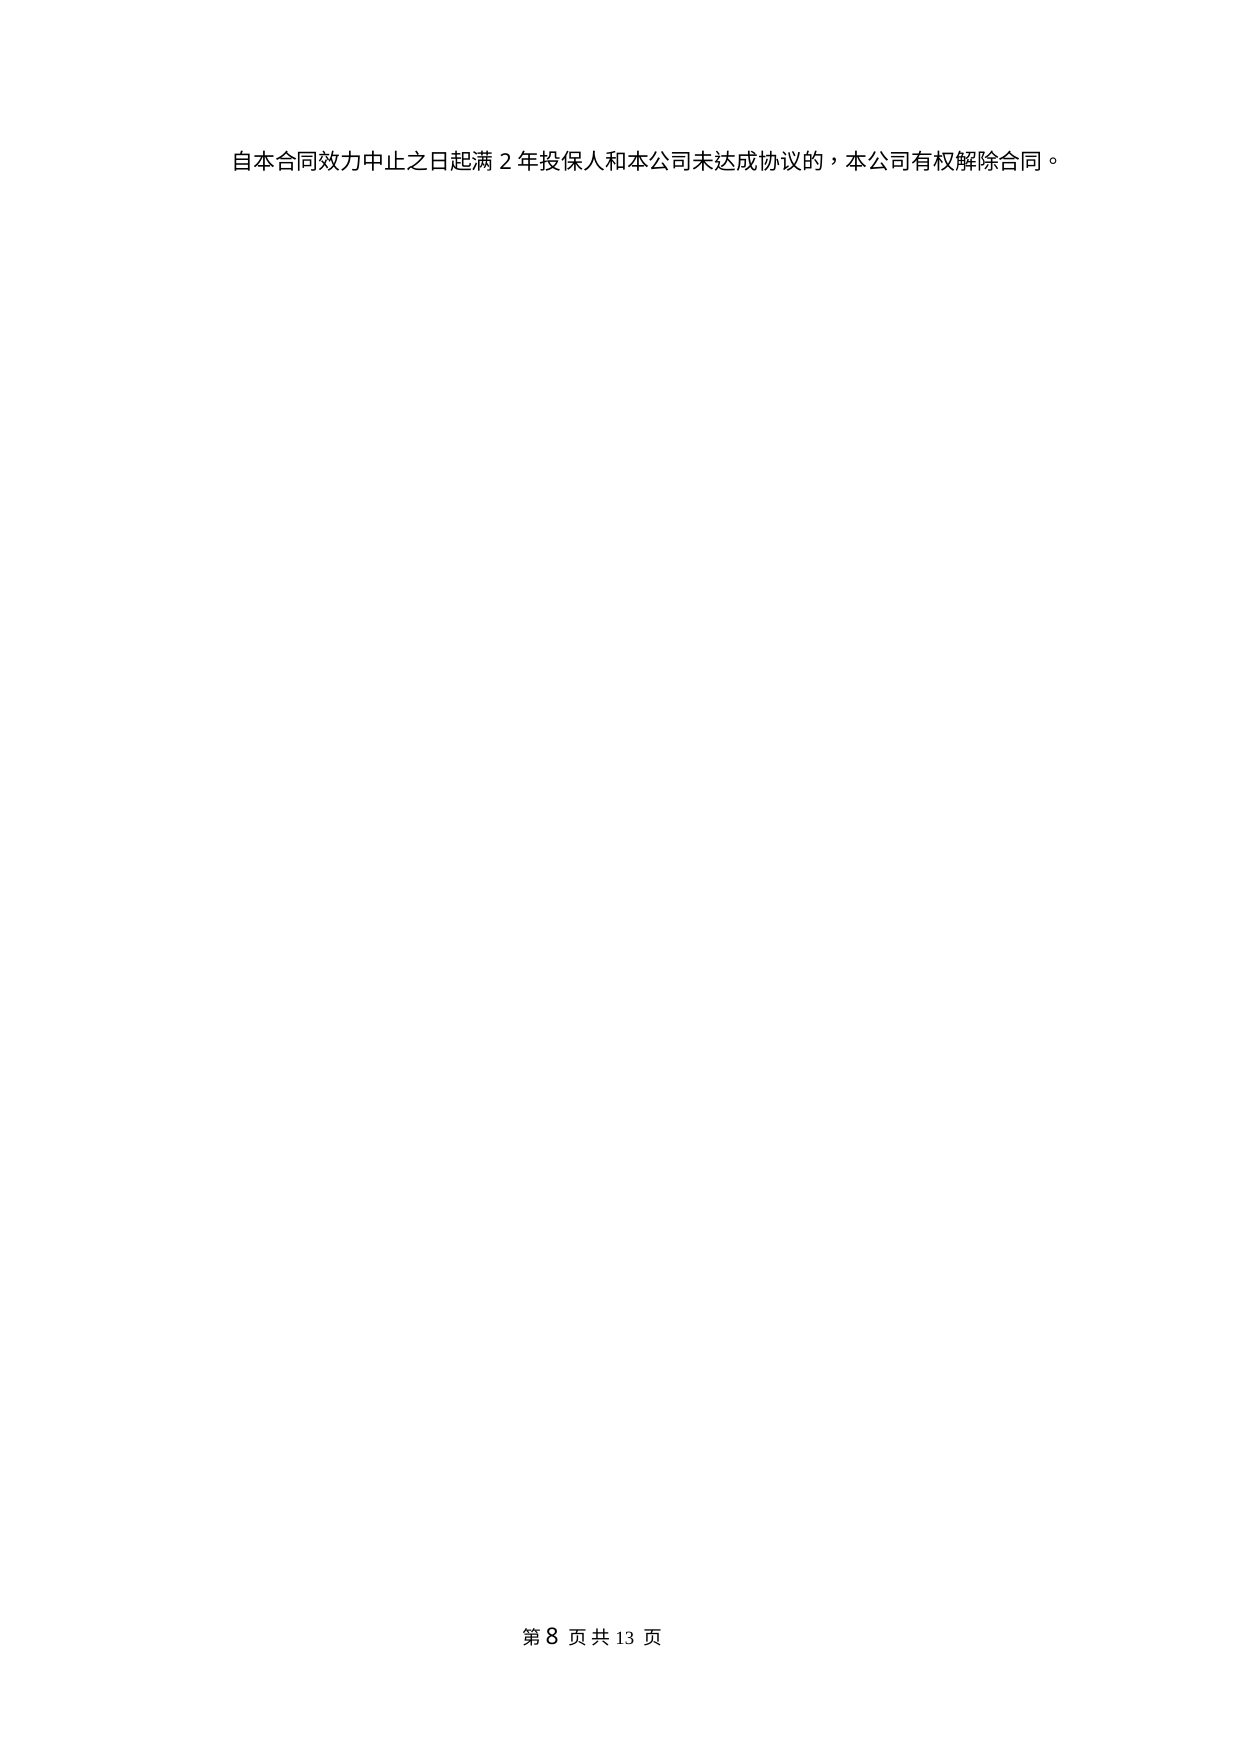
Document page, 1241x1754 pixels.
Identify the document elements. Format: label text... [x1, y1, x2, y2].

text 自本合同效力中止之日起满 2 年投保人和本公司未达成协议的，本公司有权解除合同。 [231, 146, 1073, 176]
